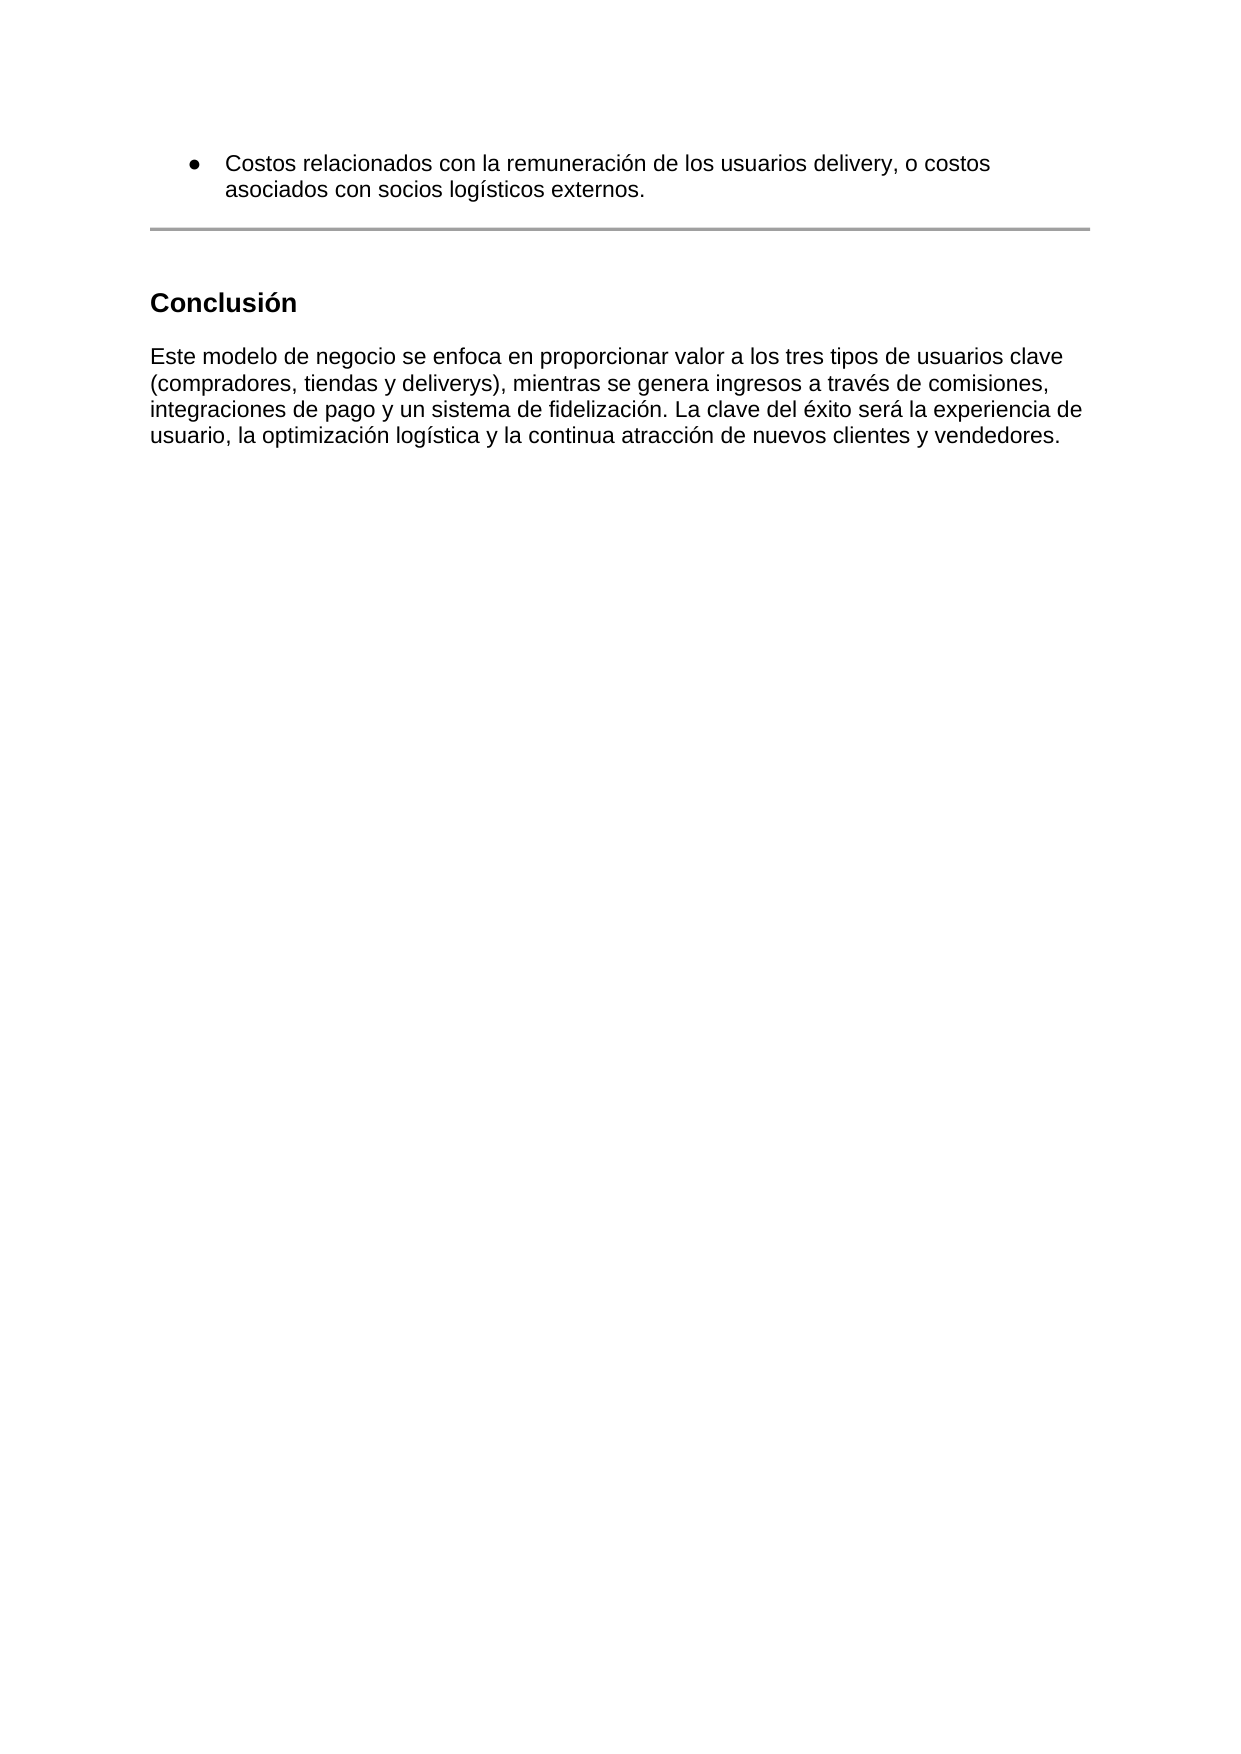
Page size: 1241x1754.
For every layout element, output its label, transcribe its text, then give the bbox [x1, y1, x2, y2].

list Costos relacionados con la remuneración de los usuarios delivery, o costos asociados con socios logísticos externos. [187, 150, 1090, 203]
subtitle Conclusión [150, 287, 1090, 318]
text Este modelo de negocio se enfoca en proporcionar valor a los tres tipos de usuarios clave (compradores, tiendas y deliverys), mientras se genera ingresos a través de comisiones, integraciones de pago y un sistema de fidelización. La clave del éxito será la experiencia de usuario, la optimización logística y la continua atracción de nuevos clientes y vendedores. [150, 343, 1090, 449]
